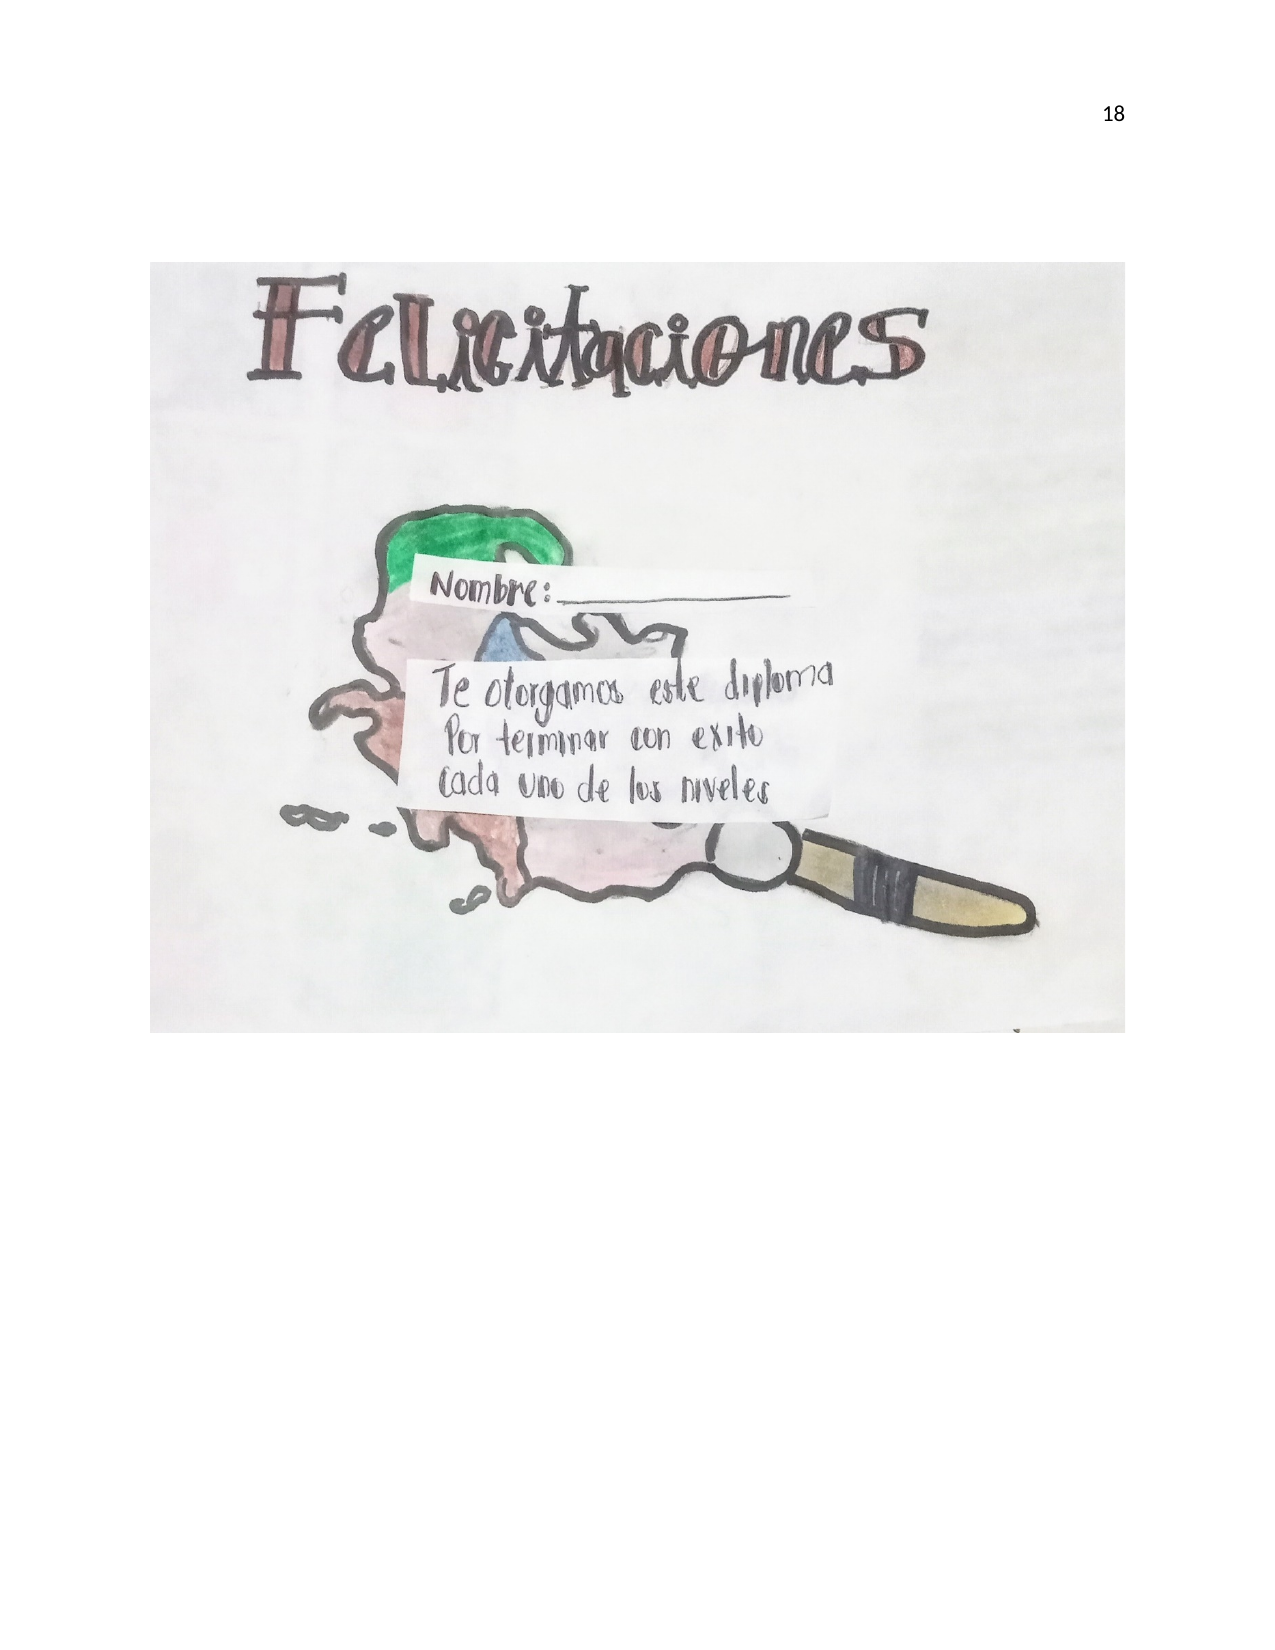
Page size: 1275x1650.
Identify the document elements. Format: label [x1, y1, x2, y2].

picture [150, 262, 1125, 1033]
